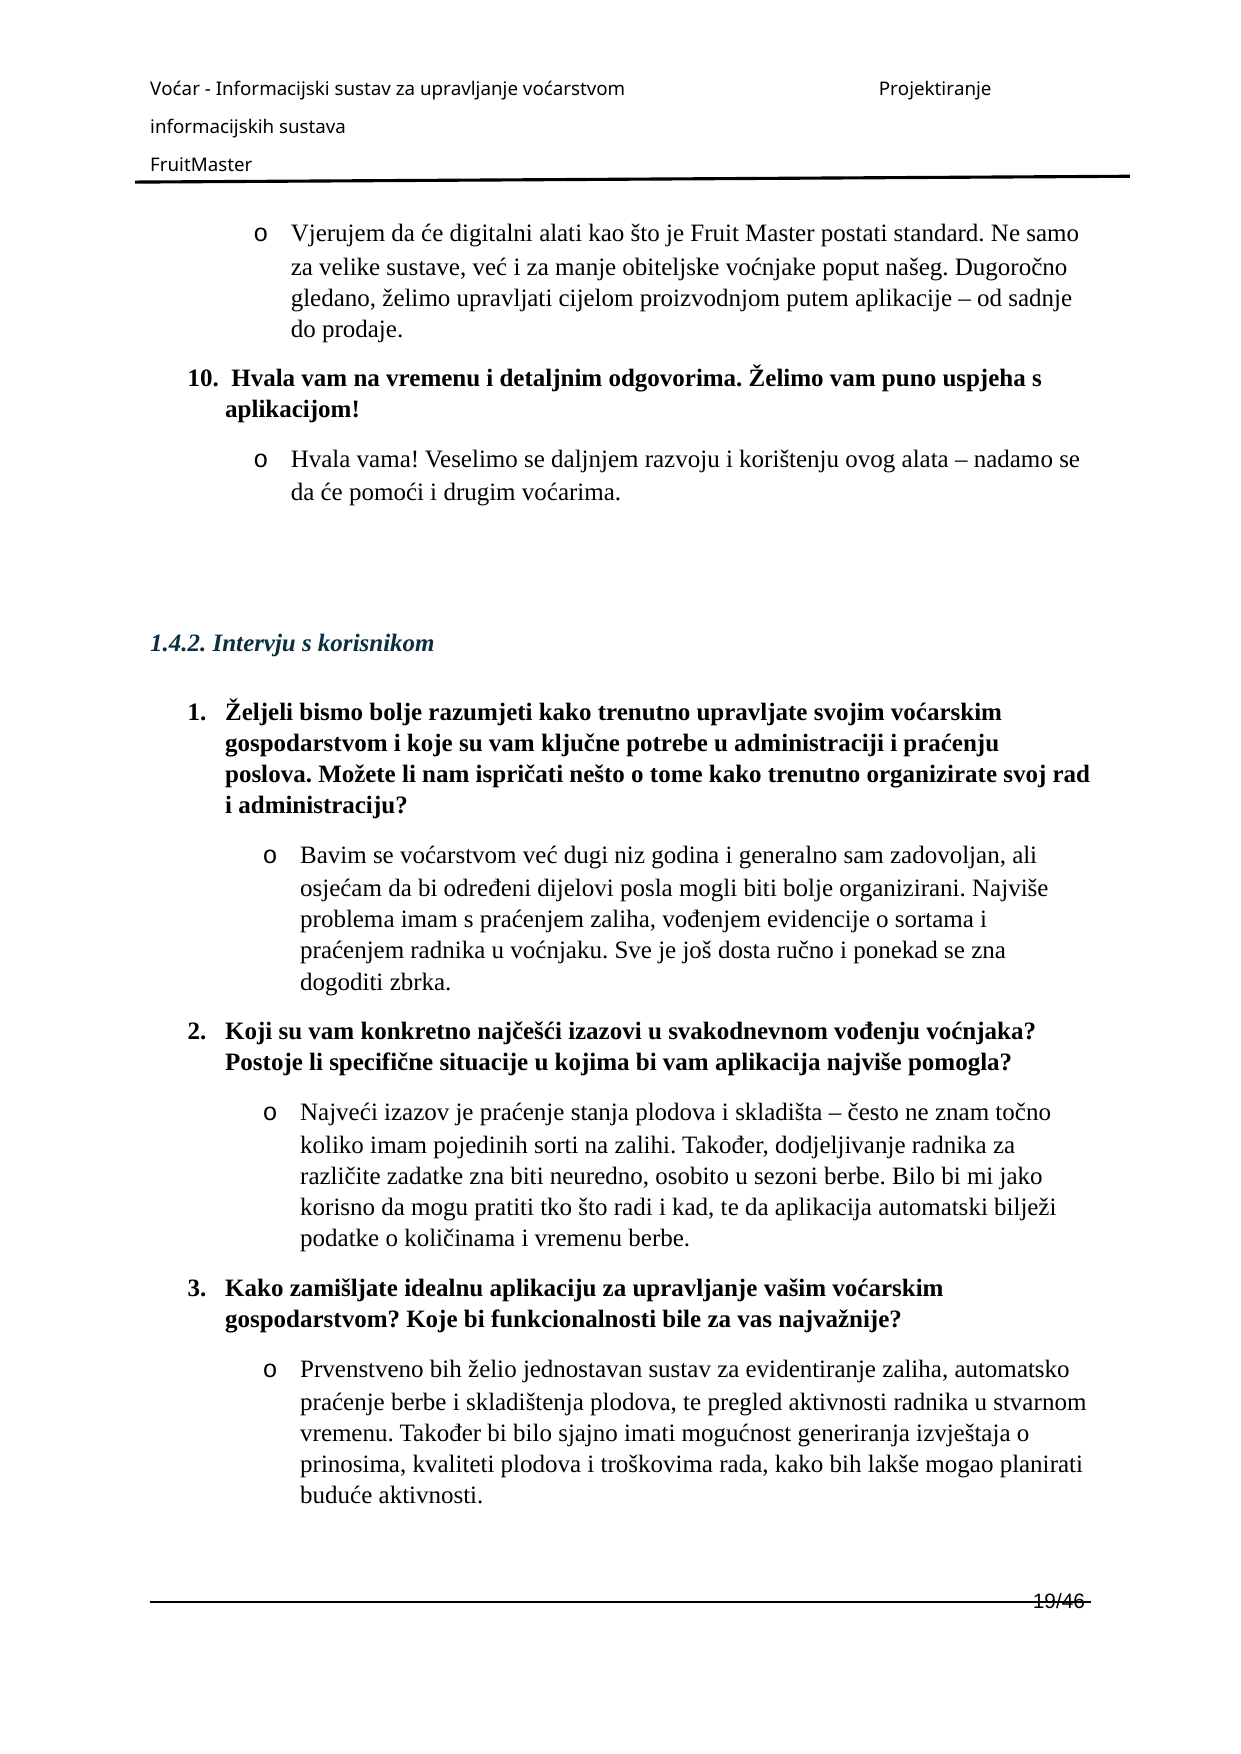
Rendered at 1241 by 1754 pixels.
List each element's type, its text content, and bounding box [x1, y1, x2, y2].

list Hvala vama! Veselimo se daljnjem razvoju i korištenju ovog alata – nadamo se da će pomoći i drugim voćarima. [253, 444, 1091, 506]
list Prvenstveno bih želio jednostavan sustav za evidentiranje zaliha, automatsko praćenje berbe i skladištenja plodova, te pregled aktivnosti radnika u stvarnom vremenu. Također bi bilo sjajno imati mogućnost generiranja izvještaja o prinosima, kvaliteti plodova i troškovima rada, kako bih lakše mogao planirati buduće aktivnosti. [262, 1354, 1091, 1509]
list Bavim se voćarstvom već dugi niz godina i generalno sam zadovoljan, ali osjećam da bi određeni dijelovi posla mogli biti bolje organizirani. Najviše problema imam s praćenjem zaliha, vođenjem evidencije o sortama i praćenjem radnika u voćnjaku. Sve je još dosta ručno i ponekad se zna dogoditi zbrka. [262, 840, 1091, 995]
list Željeli bismo bolje razumjeti kako trenutno upravljate svojim voćarskim gospodarstvom i koje su vam ključne potrebe u administraciji i praćenju poslova. Možete li nam ispričati nešto o tome kako trenutno organizirate svoj rad i administraciju? [187, 697, 1091, 819]
subtitle 1.4.2. Intervju s korisnikom [150, 628, 1091, 657]
list Vjerujem da će digitalni alati kao što je Fruit Master postati standard. Ne samo za velike sustave, već i za manje obiteljske voćnjake poput našeg. Dugoročno gledano, želimo upravljati cijelom proizvodnjom putem aplikacije – od sadnje do prodaje. [253, 218, 1091, 342]
list Hvala vam na vremenu i detaljnim odgovorima. Želimo vam puno uspjeha s aplikacijom! [187, 363, 1091, 423]
list Koji su vam konkretno najčešći izazovi u svakodnevnom vođenju voćnjaka? Postoje li specifične situacije u kojima bi vam aplikacija najviše pomogla? [187, 1016, 1091, 1076]
list Kako zamišljate idealnu aplikaciju za upravljanje vašim voćarskim gospodarstvom? Koje bi funkcionalnosti bile za vas najvažnije? [187, 1273, 1091, 1333]
list Najveći izazov je praćenje stanja plodova i skladišta – često ne znam točno koliko imam pojedinih sorti na zalihi. Također, dodjeljivanje radnika za različite zadatke zna biti neuredno, osobito u sezoni berbe. Bilo bi mi jako korisno da mogu pratiti tko što radi i kad, te da aplikacija automatski bilježi podatke o količinama i vremenu berbe. [262, 1097, 1091, 1252]
